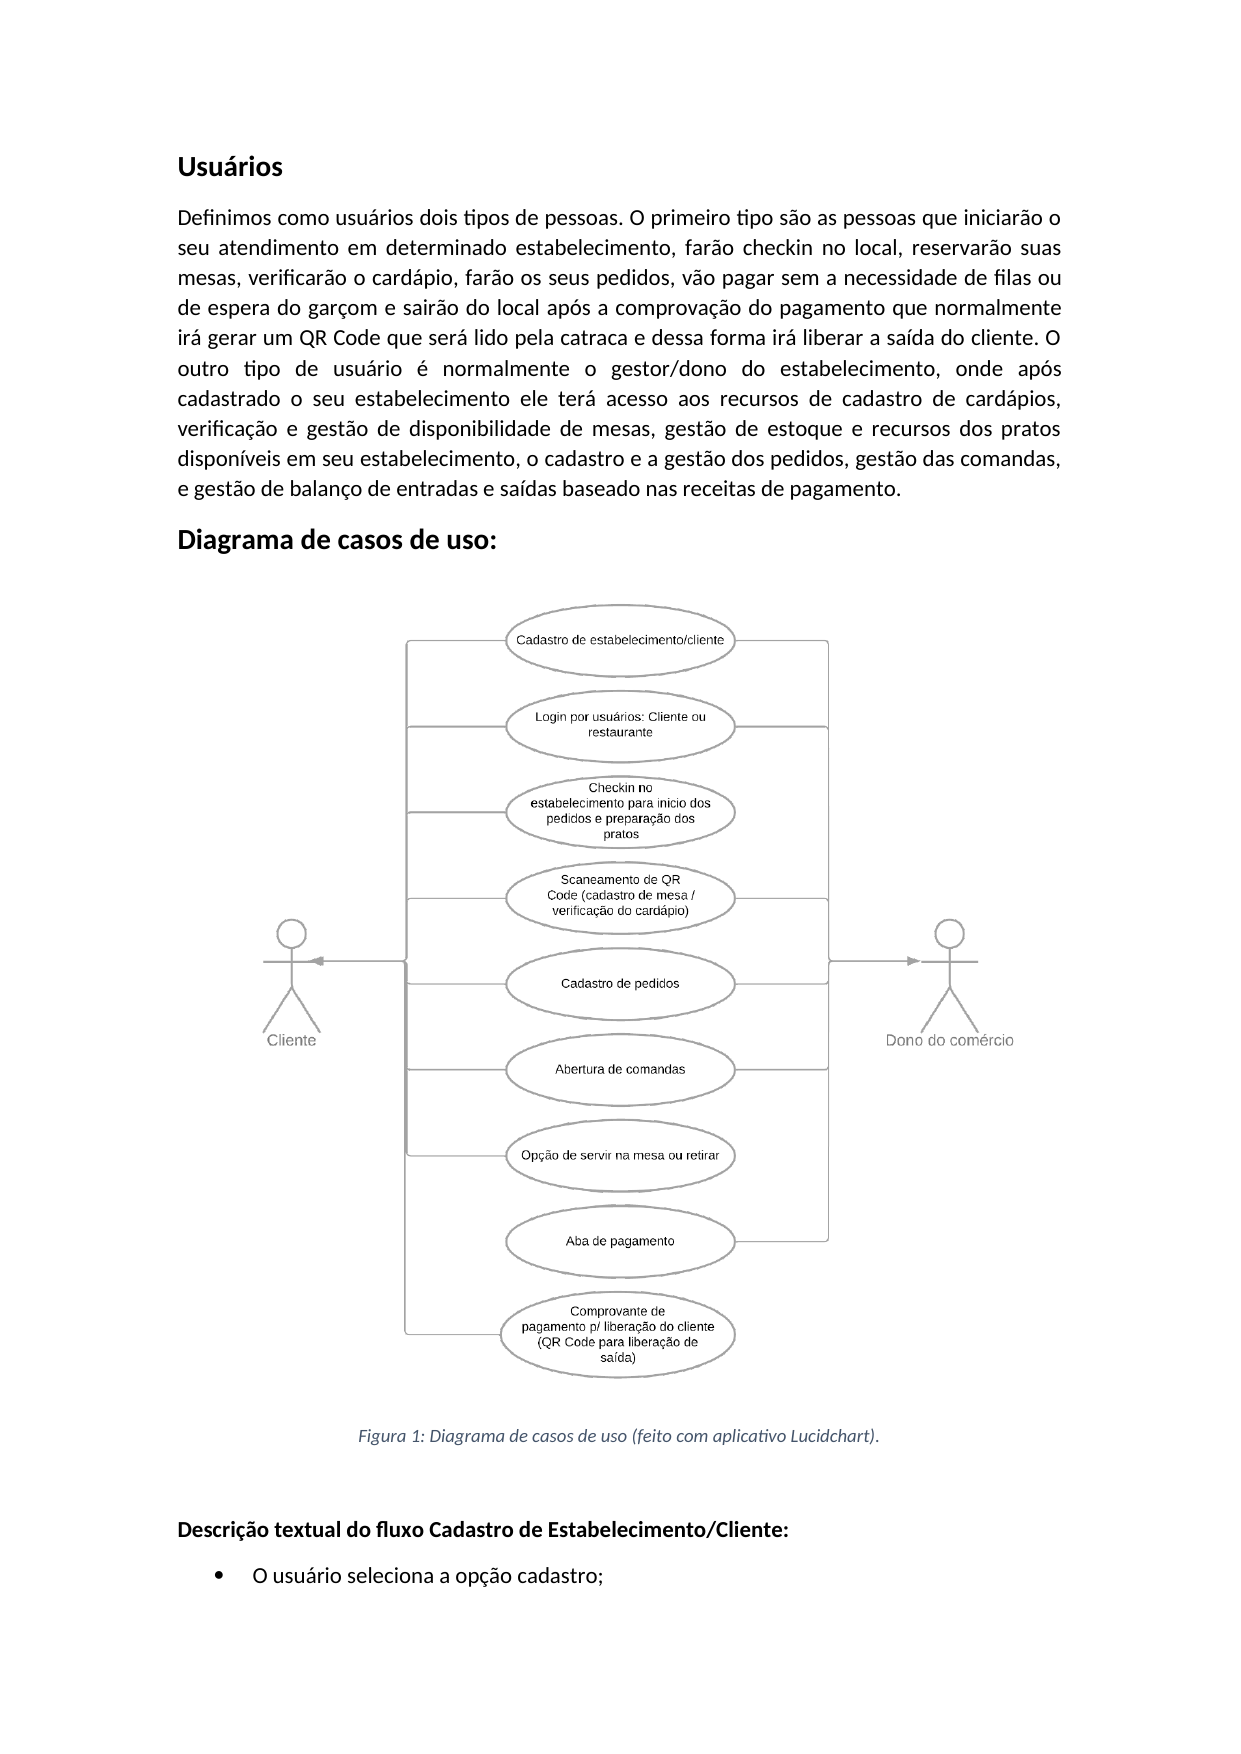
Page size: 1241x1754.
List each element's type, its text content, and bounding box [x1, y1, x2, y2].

list O usuário seleciona a opção cadastro; [215, 1562, 1063, 1589]
picture [177, 576, 1063, 1406]
text Definimos como usuários dois tipos de pessoas. O primeiro tipo são as pessoas que iniciarão o seu atendimento em determinado estabelecimento, farão checkin no local, reservarão suas mesas, verificarão o cardápio, farão os seus pedidos, vão pagar sem a necessidade de filas ou de espera do garçom e sairão do local após a comprovação do pagamento que normalmente irá gerar um QR Code que será lido pela catraca e dessa forma irá liberar a saída do cliente. O outro tipo de usuário é normalmente o gestor/dono do estabelecimento, onde após cadastrado o seu estabelecimento ele terá acesso aos recursos de cadastro de cardápios, verificação e gestão de disponibilidade de mesas, gestão de estoque e recursos dos pratos disponíveis em seu estabelecimento, o cadastro e a gestão dos pedidos, gestão das comandas, e gestão de balanço de entradas e saídas baseado nas receitas de pagamento. [177, 203, 1063, 503]
text Descrição textual do fluxo Cadastro de Estabelecimento/Cliente: [177, 1515, 1063, 1543]
text Diagrama de casos de uso: [177, 521, 1063, 557]
text Usuários [177, 148, 1063, 183]
